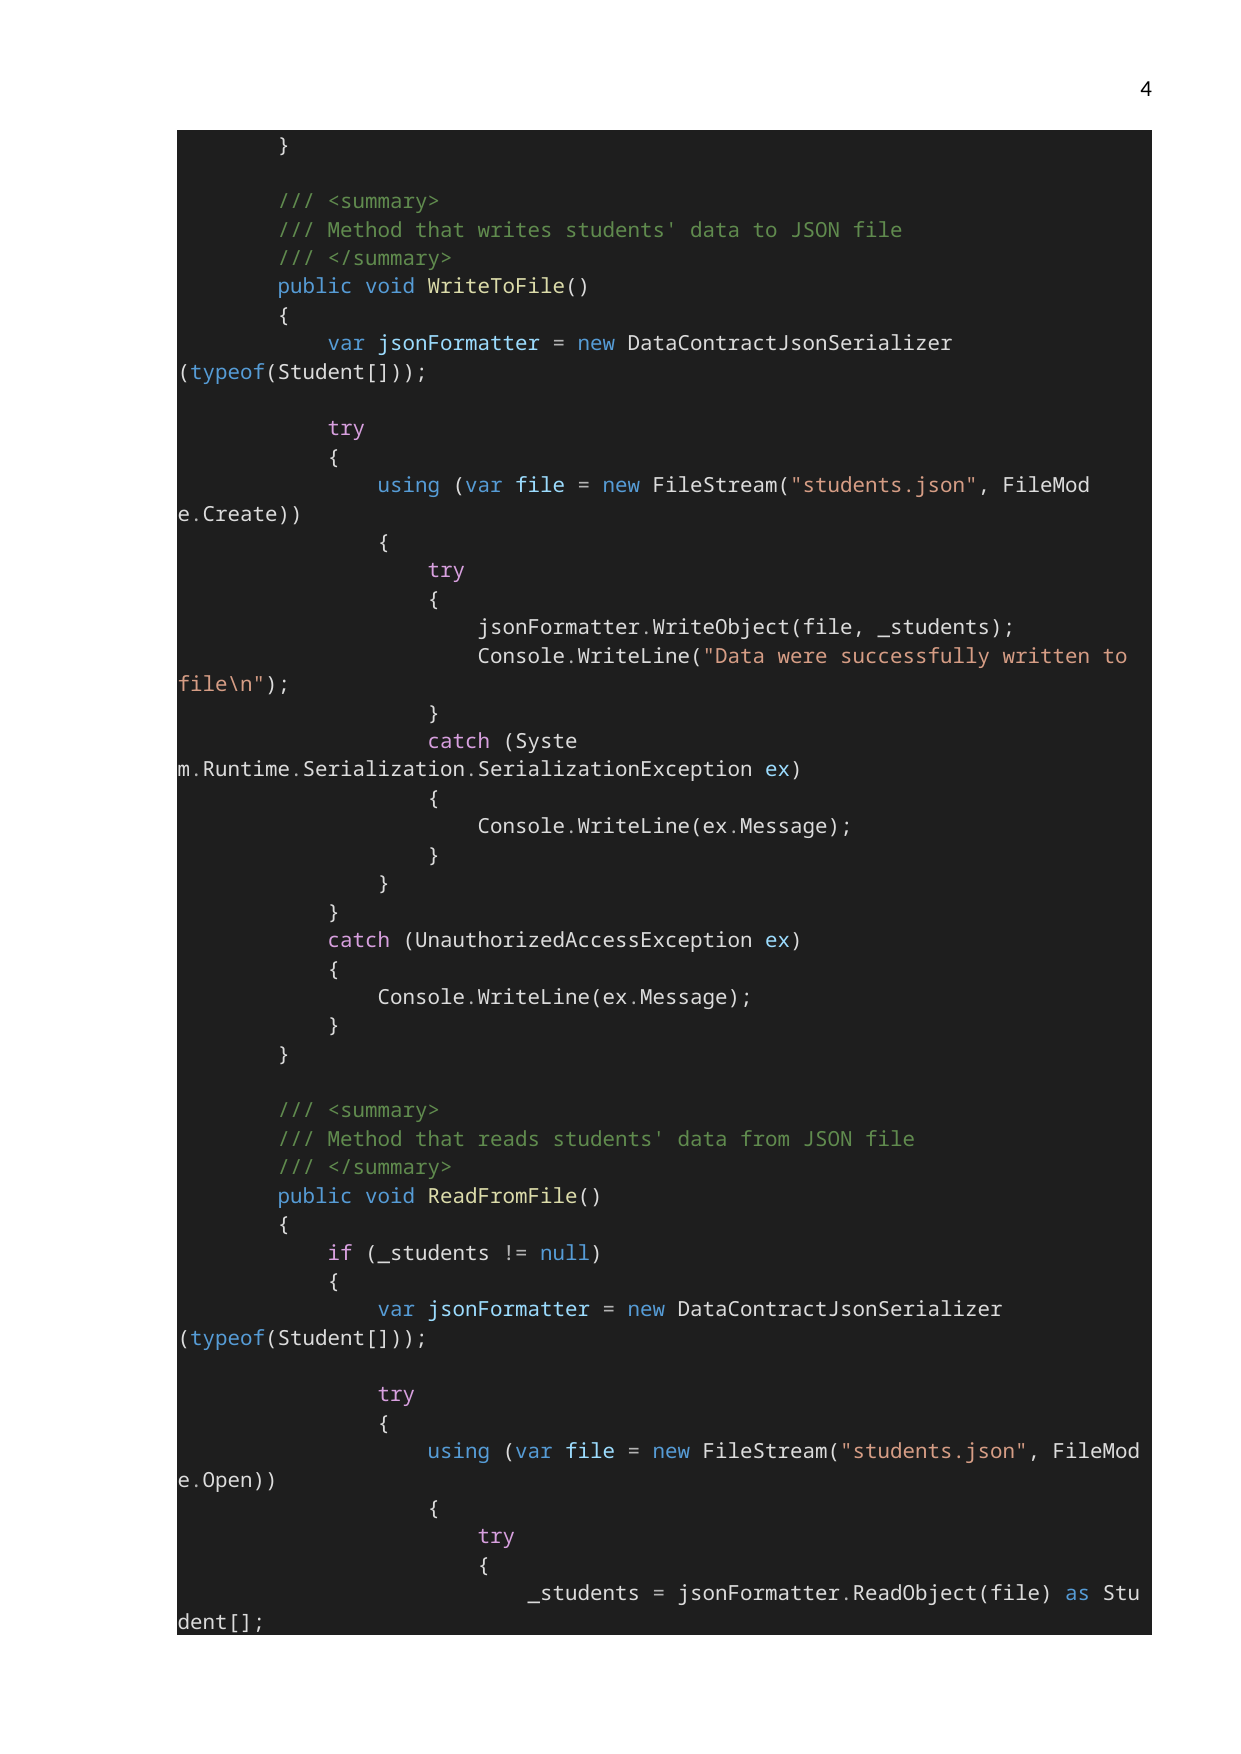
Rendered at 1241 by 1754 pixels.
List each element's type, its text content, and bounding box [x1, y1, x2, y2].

text public void ReadFromFile() [177, 1181, 1152, 1209]
text /// <summary> [177, 186, 1152, 215]
text { [177, 1408, 1152, 1436]
text { [177, 1550, 1152, 1578]
text { [177, 954, 1152, 982]
text try [177, 1522, 1152, 1550]
text catch (System.Runtime.Serialization.SerializationException ex) [177, 726, 1152, 783]
text using (var file = new FileStream("students.json", FileMode.Create)) [177, 470, 1152, 527]
text public void WriteToFile() [177, 272, 1152, 300]
text Console.WriteLine("Data were successfully written to file\n"); [177, 641, 1152, 698]
text } [177, 698, 1152, 726]
text { [177, 1209, 1152, 1238]
text { [177, 584, 1152, 612]
text var jsonFormatter = new DataContractJsonSerializer(typeof(Student[])); [177, 328, 1152, 385]
text } [177, 1039, 1152, 1067]
text using (var file = new FileStream("students.json", FileMode.Open)) [177, 1436, 1152, 1493]
text { [177, 1266, 1152, 1294]
text /// Method that writes students' data to JSON file [177, 215, 1152, 243]
text } [177, 868, 1152, 897]
text /// Method that reads students' data from JSON file [177, 1124, 1152, 1152]
text { [177, 300, 1152, 328]
text /// <summary> [177, 1095, 1152, 1124]
text { [177, 783, 1152, 811]
text _students = jsonFormatter.ReadObject(file) as Student[]; [177, 1578, 1152, 1635]
text try [177, 556, 1152, 584]
text /// </summary> [177, 1152, 1152, 1181]
text try [177, 413, 1152, 442]
text Console.WriteLine(ex.Message); [177, 811, 1152, 840]
text Console.WriteLine(ex.Message); [177, 982, 1152, 1011]
text { [177, 527, 1152, 556]
text } [177, 1011, 1152, 1039]
text catch (UnauthorizedAccessException ex) [177, 925, 1152, 954]
text if (_students != null) [177, 1238, 1152, 1266]
text jsonFormatter.WriteObject(file, _students); [177, 612, 1152, 641]
text var jsonFormatter = new DataContractJsonSerializer(typeof(Student[])); [177, 1294, 1152, 1351]
text { [177, 1493, 1152, 1522]
text /// </summary> [177, 243, 1152, 272]
text } [177, 130, 1152, 158]
text } [177, 840, 1152, 868]
text { [177, 442, 1152, 470]
text } [177, 897, 1152, 925]
text try [177, 1379, 1152, 1408]
